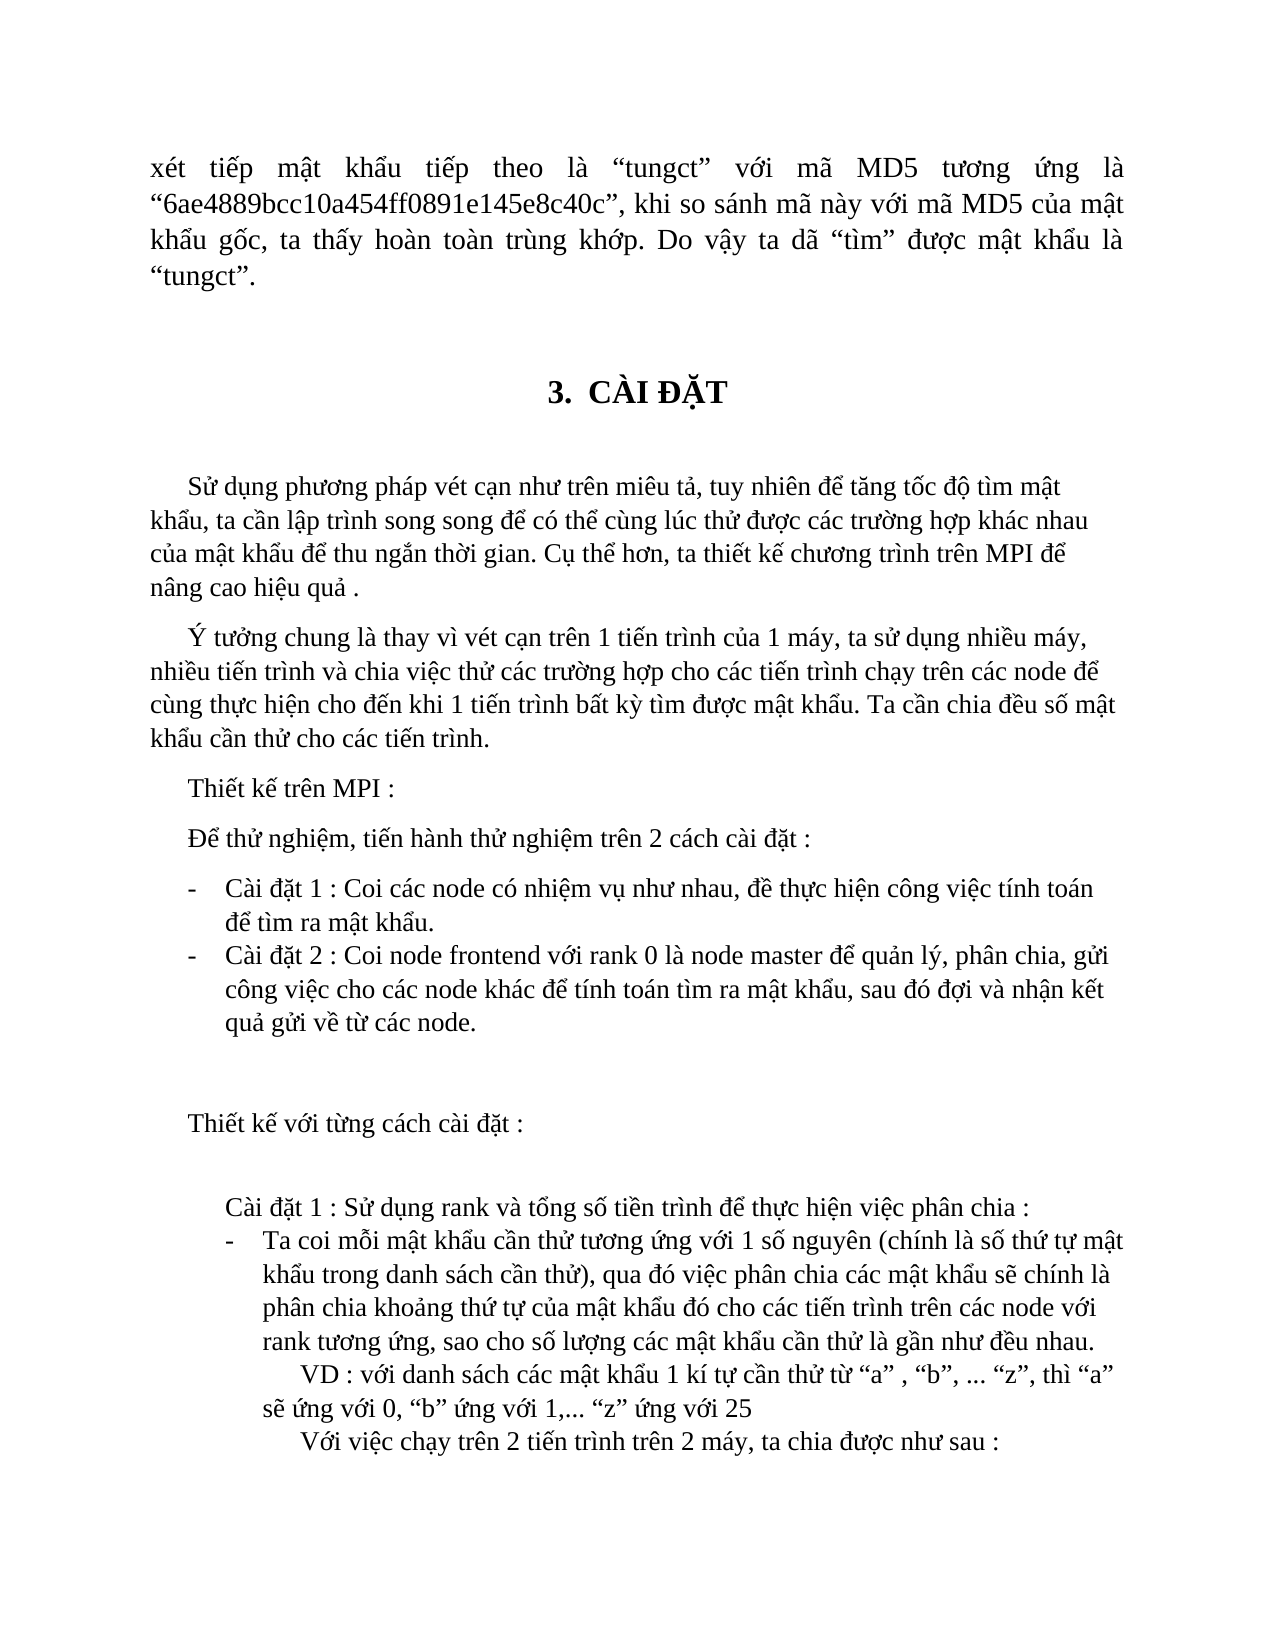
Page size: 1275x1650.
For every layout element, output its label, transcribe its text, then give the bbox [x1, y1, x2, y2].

list Với việc chạy trên 2 tiến trình trên 2 máy, ta chia được như sau : [262, 1425, 1125, 1457]
list Cài đặt 2 : Coi node frontend với rank 0 là node master để quản lý, phân chia, gửi công việc cho các node khác để tính toán tìm ra mật khẩu, sau đó đợi và nhận kết quả gửi về từ các node. [187, 939, 1125, 1038]
list Cài đặt 1 : Sử dụng rank và tổng số tiền trình để thực hiện việc phân chia : [225, 1191, 1125, 1222]
text Sử dụng phương pháp vét cạn như trên miêu tả, tuy nhiên để tăng tốc độ tìm mật khẩu, ta cần lập trình song song để có thể cùng lúc thử được các trường hợp khác nhau của mật khẩu để thu ngắn thời gian. Cụ thể hơn, ta thiết kế chương trình trên MPI để nâng cao hiệu quả . [150, 470, 1125, 602]
list Ta coi mỗi mật khẩu cần thử tương ứng với 1 số nguyên (chính là số thứ tự mật khẩu trong danh sách cần thử), qua đó việc phân chia các mật khẩu sẽ chính là phân chia khoảng thứ tự của mật khẩu đó cho các tiến trình trên các node với rank tương ứng, sao cho số lượng các mật khẩu cần thử là gần như đều nhau. [225, 1224, 1125, 1356]
text Thiết kế với từng cách cài đặt : [187, 1107, 1125, 1138]
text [150, 150, 1125, 292]
text Để thử nghiệm, tiến hành thử nghiệm trên 2 cách cài đặt : [150, 822, 1125, 853]
subtitle Cài đặt [150, 372, 1125, 411]
text Ý tưởng chung là thay vì vét cạn trên 1 tiến trình của 1 máy, ta sử dụng nhiều máy, nhiều tiến trình và chia việc thử các trường hợp cho các tiến trình chạy trên các node để cùng thực hiện cho đến khi 1 tiến trình bất kỳ tìm được mật khẩu. Ta cần chia đều số mật khẩu cần thử cho các tiến trình. [150, 621, 1125, 753]
text Thiết kế trên MPI : [150, 772, 1125, 803]
list VD : với danh sách các mật khẩu 1 kí tự cần thử từ “a” , “b”, ... “z”, thì “a” sẽ ứng với 0, “b” ứng với 1,... “z” ứng với 25 [262, 1358, 1125, 1423]
list Cài đặt 1 : Coi các node có nhiệm vụ như nhau, đề thực hiện công việc tính toán để tìm ra mật khẩu. [187, 872, 1125, 937]
